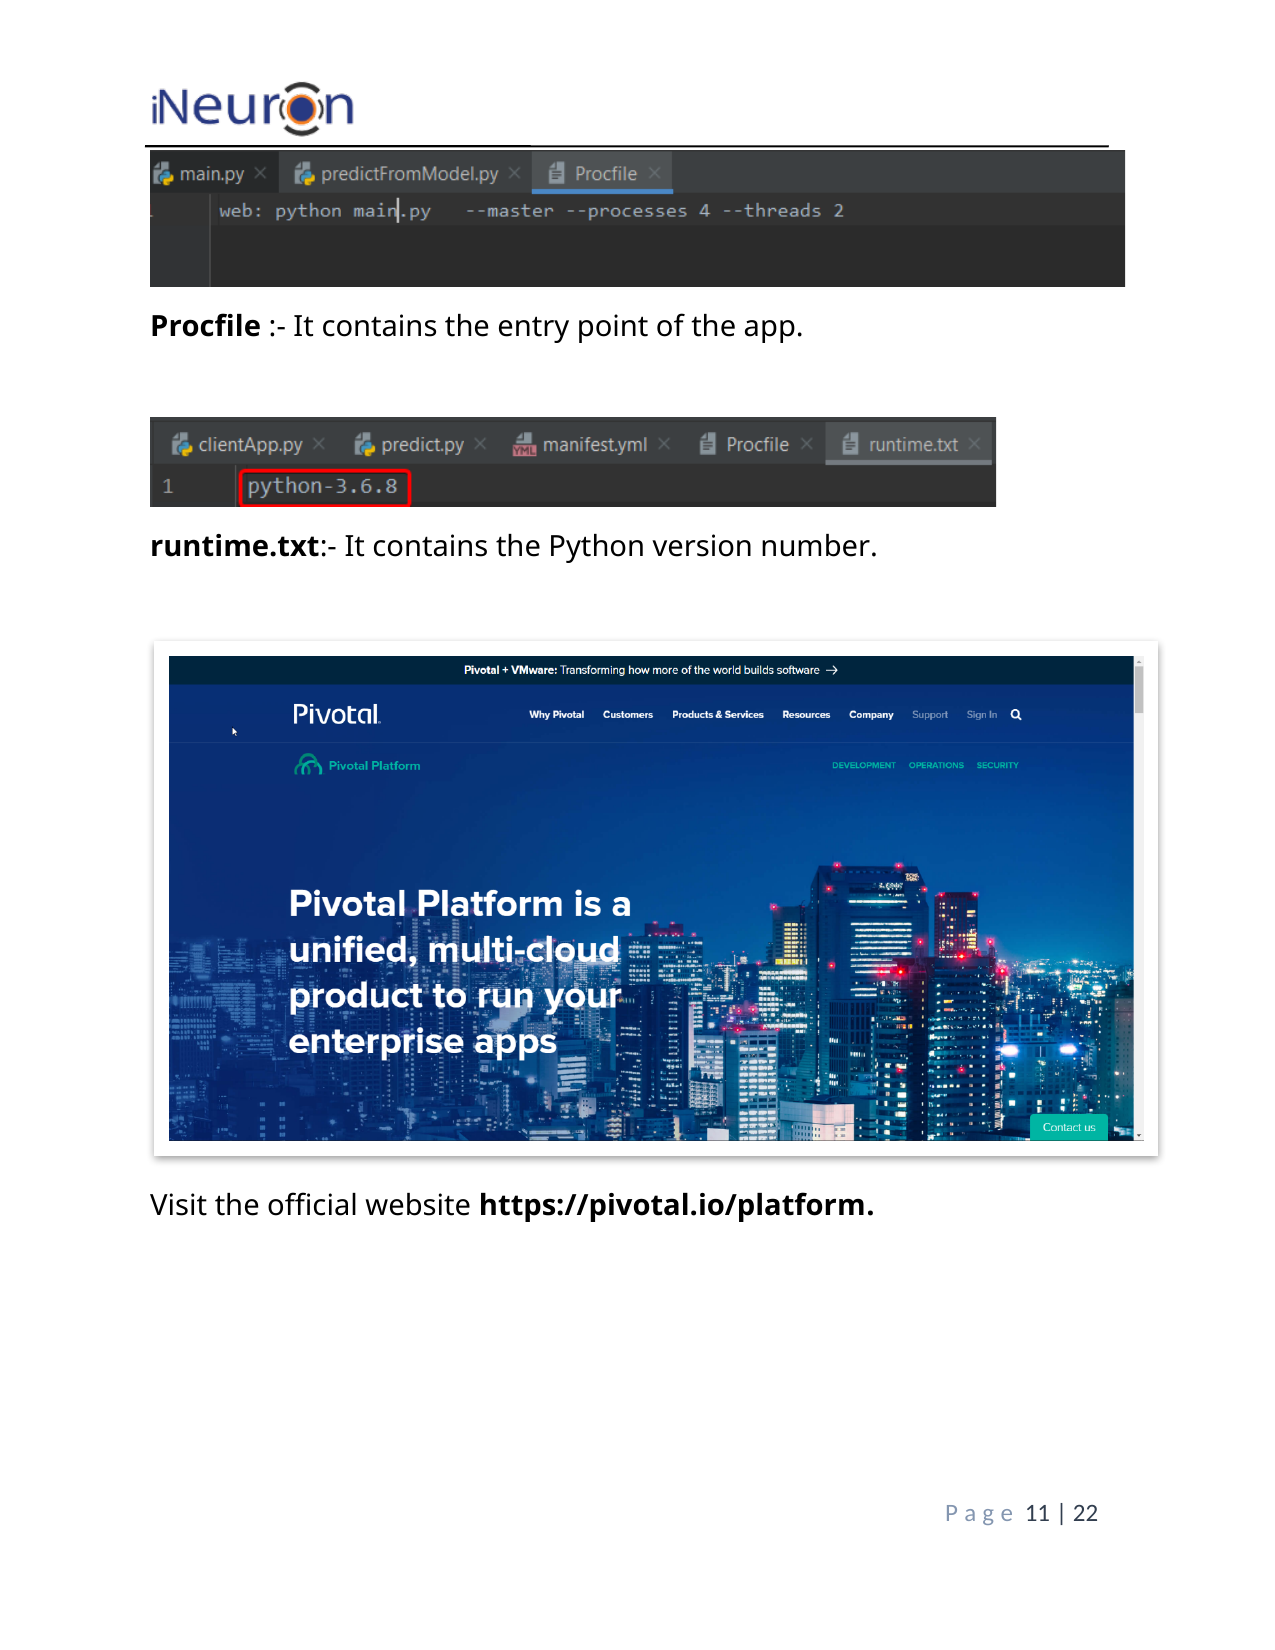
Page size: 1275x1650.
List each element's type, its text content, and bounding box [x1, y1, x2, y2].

picture [890, 1112, 906, 1117]
text runtime.txt:- It contains the Python version number. [150, 525, 1125, 565]
picture [150, 417, 997, 507]
picture [150, 75, 357, 138]
picture [169, 656, 1144, 1141]
picture [892, 1130, 902, 1135]
text Procfile :- It contains the entry point of the app. [150, 305, 1125, 345]
picture [877, 1130, 889, 1134]
picture [150, 150, 1125, 287]
text Visit the official website https://pivotal.io/platform. [150, 1184, 1125, 1224]
